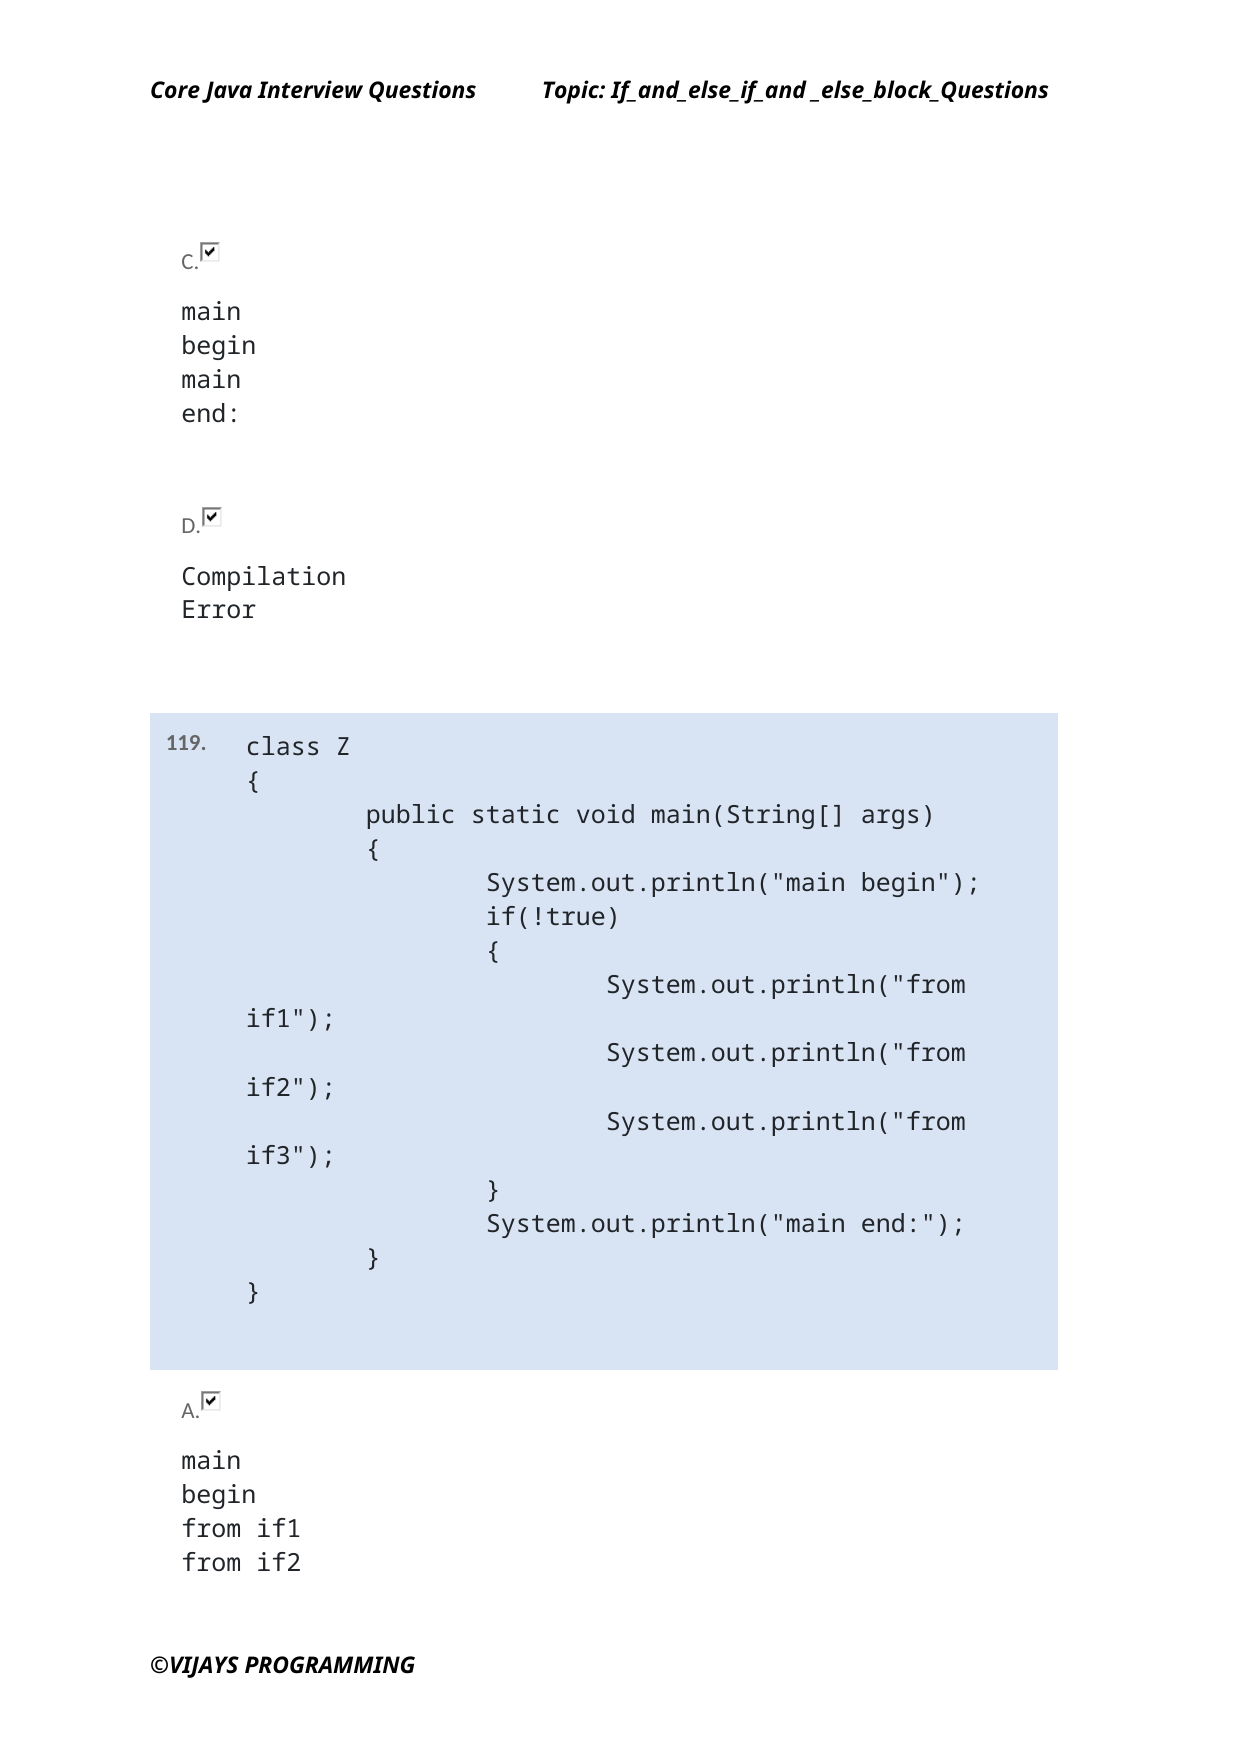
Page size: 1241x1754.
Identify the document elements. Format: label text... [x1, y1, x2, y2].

table_cell [150, 150, 1090, 713]
table_header class Z { public static void main(String[] args) { System.out.println("main begin"); if(!true) { System.out.println("from if1"); System.out.println("from if2"); System.out.println("from if3"); } System.out.println("main end:"); } } [230, 713, 1058, 1370]
table_cell [150, 1370, 1090, 1595]
table_header 119. [150, 713, 230, 1370]
